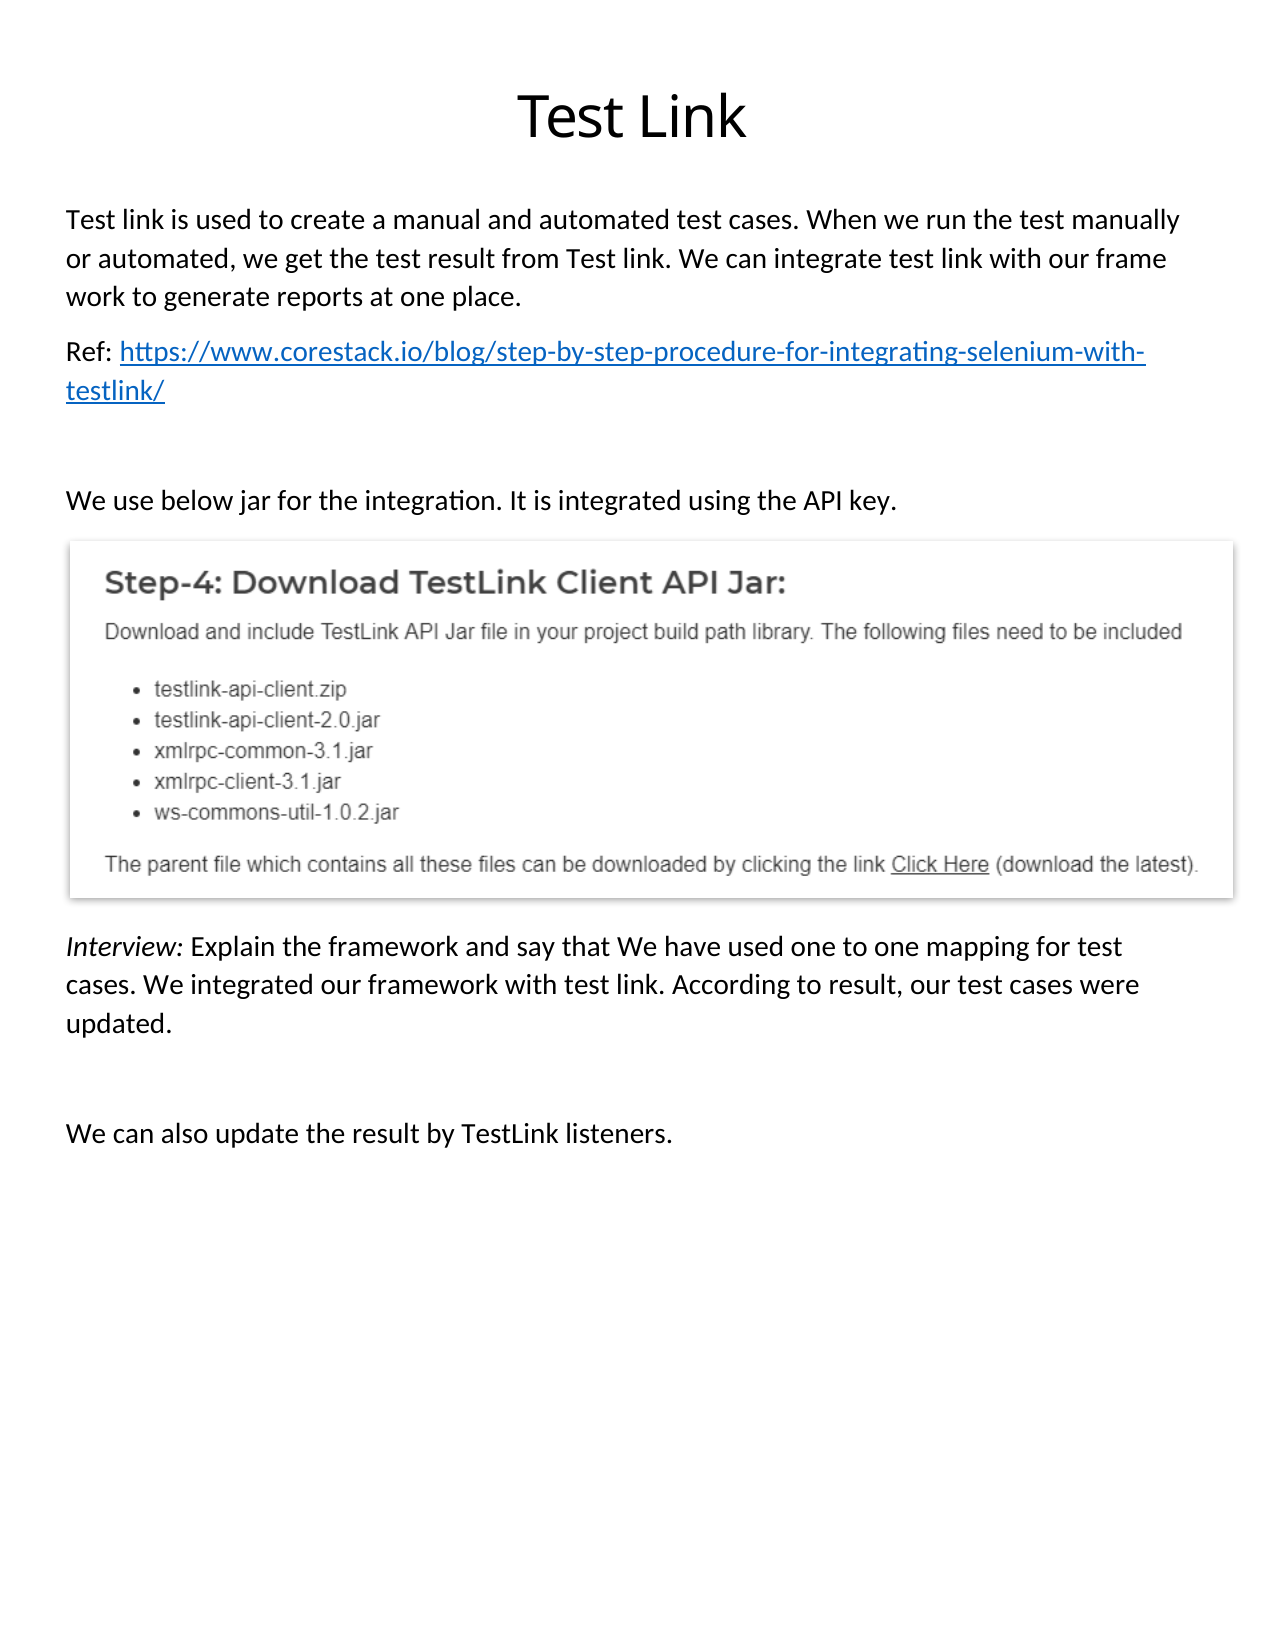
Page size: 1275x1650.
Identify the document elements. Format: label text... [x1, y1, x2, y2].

picture [84, 556, 1219, 884]
text Interview: Explain the framework and say that We have used one to one mapping for test cases. We integrated our framework with test link. According to result, our test cases were updated. [66, 928, 1200, 1040]
title Test Link [66, 75, 1200, 154]
text We use below jar for the integration. It is integrated using the API key. [66, 482, 1200, 518]
text Test link is used to create a manual and automated test cases. When we run the test manually or automated, we get the test result from Test link. We can integrate test link with our frame work to generate reports at one place. [66, 201, 1200, 314]
text Ref: https://www.corestack.io/blog/step-by-step-procedure-for-integrating-selenium-with-testlink/ [66, 333, 1200, 407]
text We can also update the result by TestLink listeners. [66, 1115, 1200, 1151]
